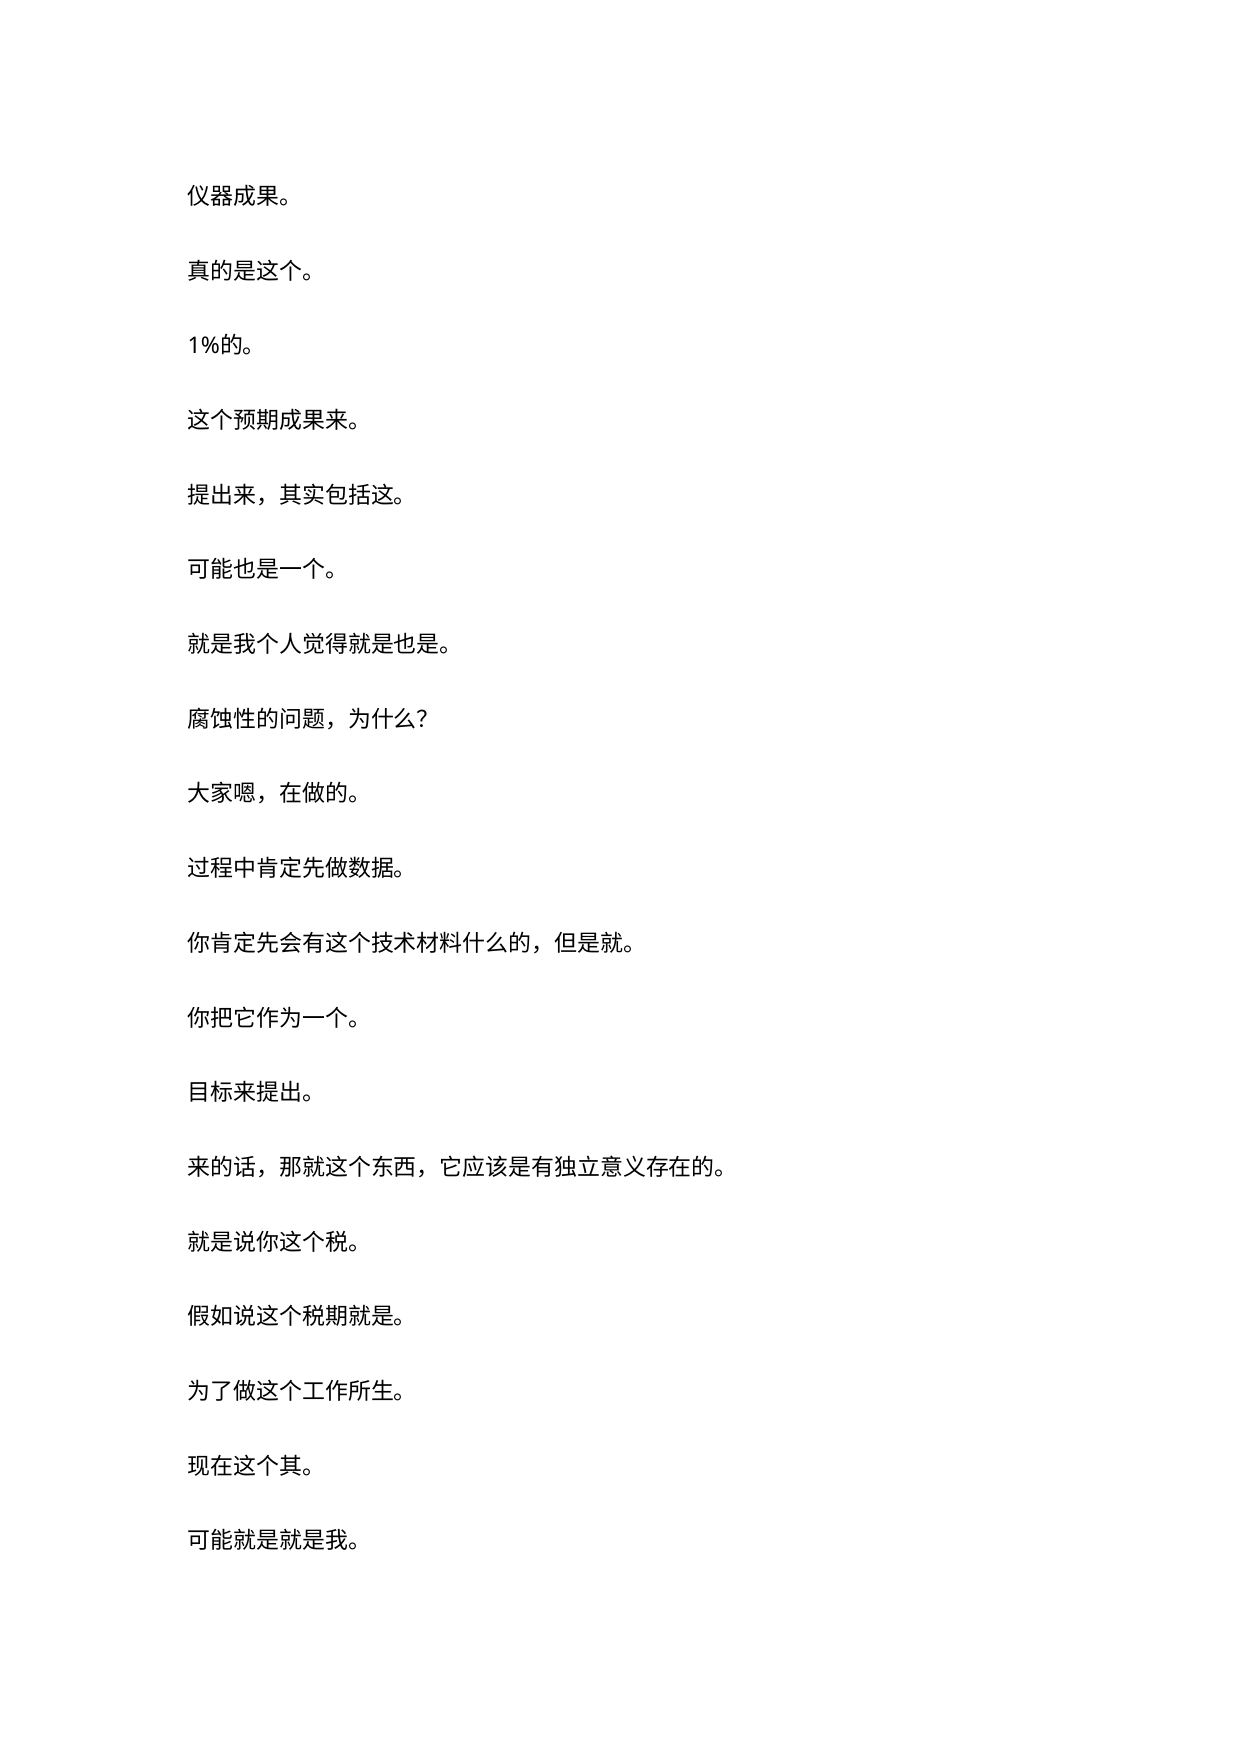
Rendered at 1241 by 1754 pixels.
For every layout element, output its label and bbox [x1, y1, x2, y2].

text [187, 162, 1053, 1571]
